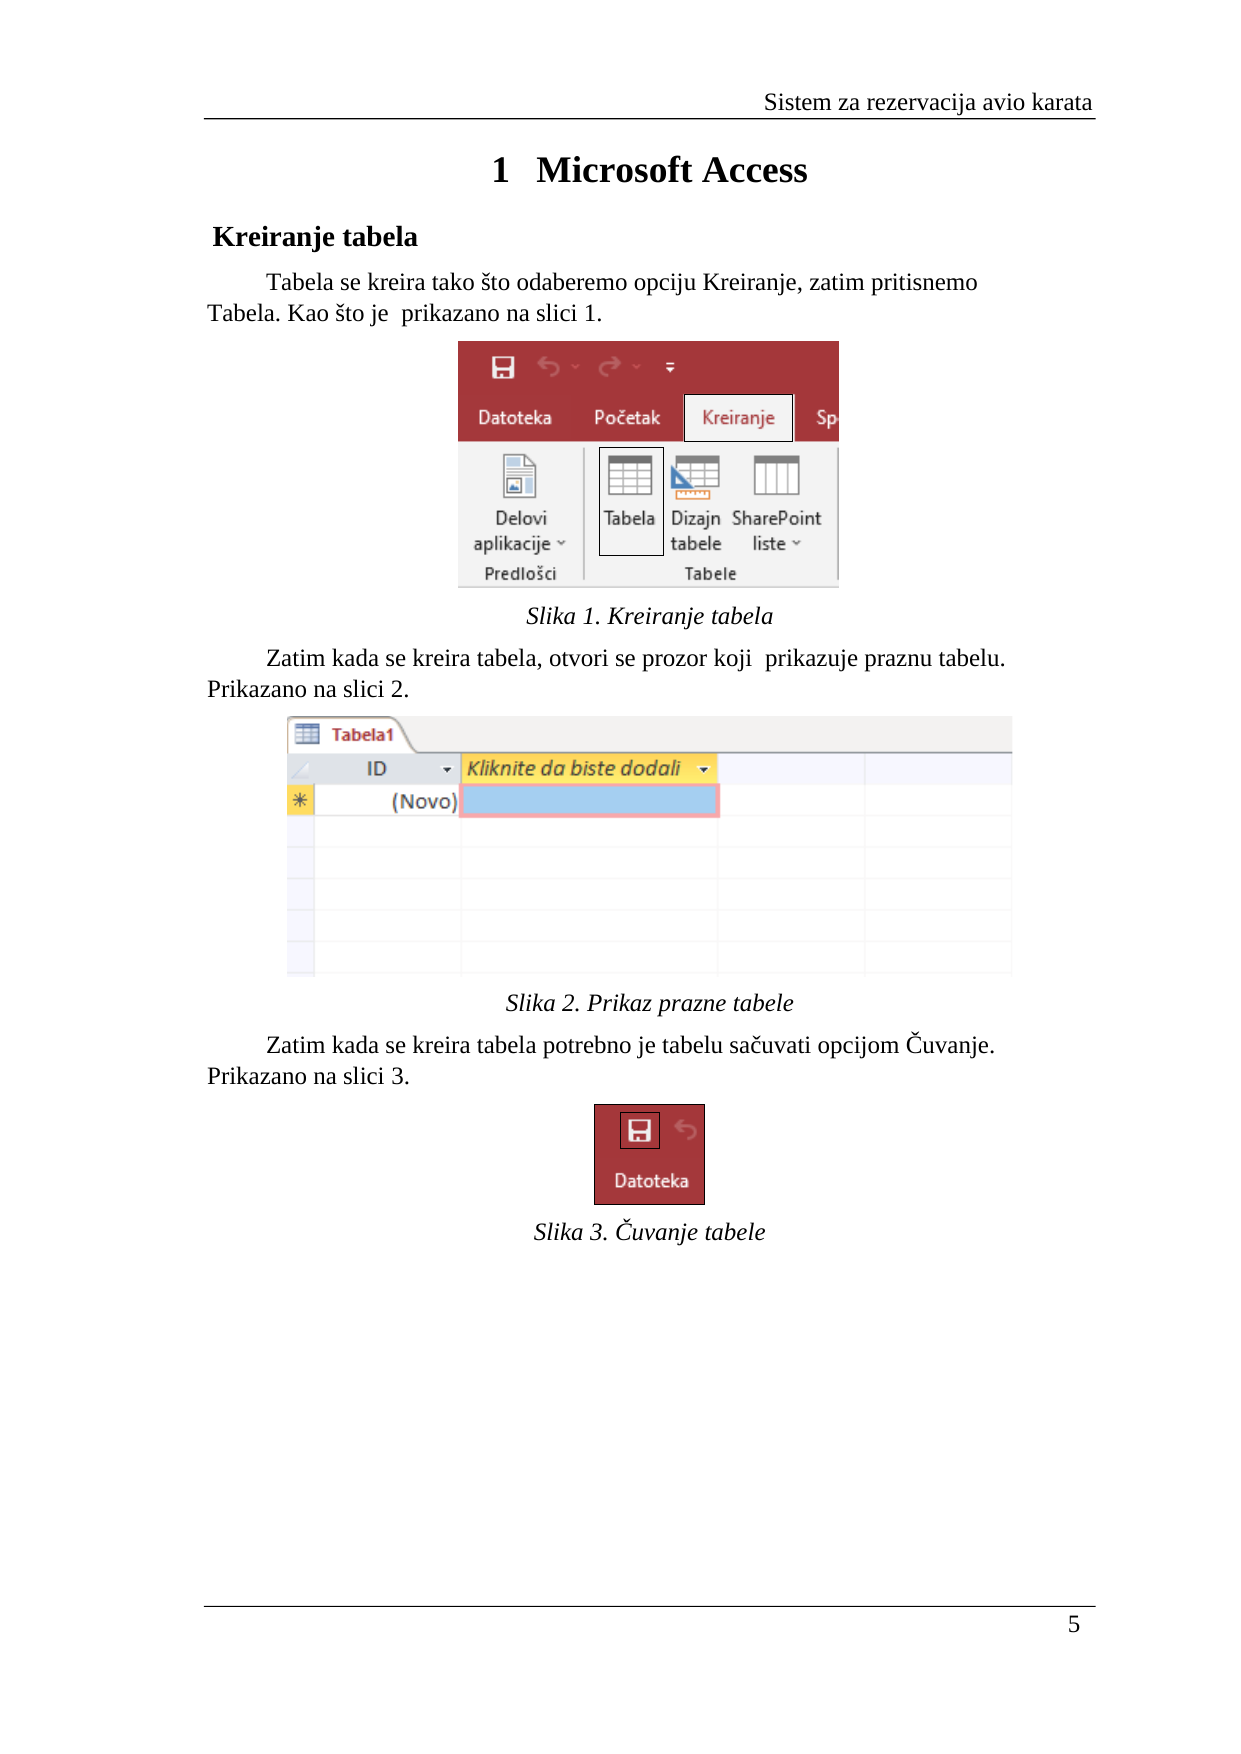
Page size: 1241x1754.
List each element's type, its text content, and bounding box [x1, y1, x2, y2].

picture [287, 716, 1013, 977]
picture [458, 341, 839, 588]
subtitle 1 Microsoft Access [491, 147, 1163, 190]
text Slika 2. Prikaz prazne tabele [506, 727, 1163, 1017]
list Kreiranje tabela [175, 219, 473, 252]
picture [595, 1105, 704, 1114]
text Slika 3. Čuvanje tabele [533, 1114, 1163, 1246]
text Slika 1. Kreiranje tabela [526, 353, 1163, 630]
text Zatim kada se kreira tabela potrebno je tabelu sačuvati opcijom Čuvanje. Prikazano na slici 3. [207, 1030, 1076, 1089]
text Zatim kada se kreira tabela, otvori se prozor koji prikazuje praznu tabelu. Prikazano na slici 2. [207, 643, 1025, 702]
text Tabela se kreira tako što odaberemo opciju Kreiranje, zatim pritisnemo Tabela. Kao što je prikazano na slici 1. [207, 267, 1052, 327]
